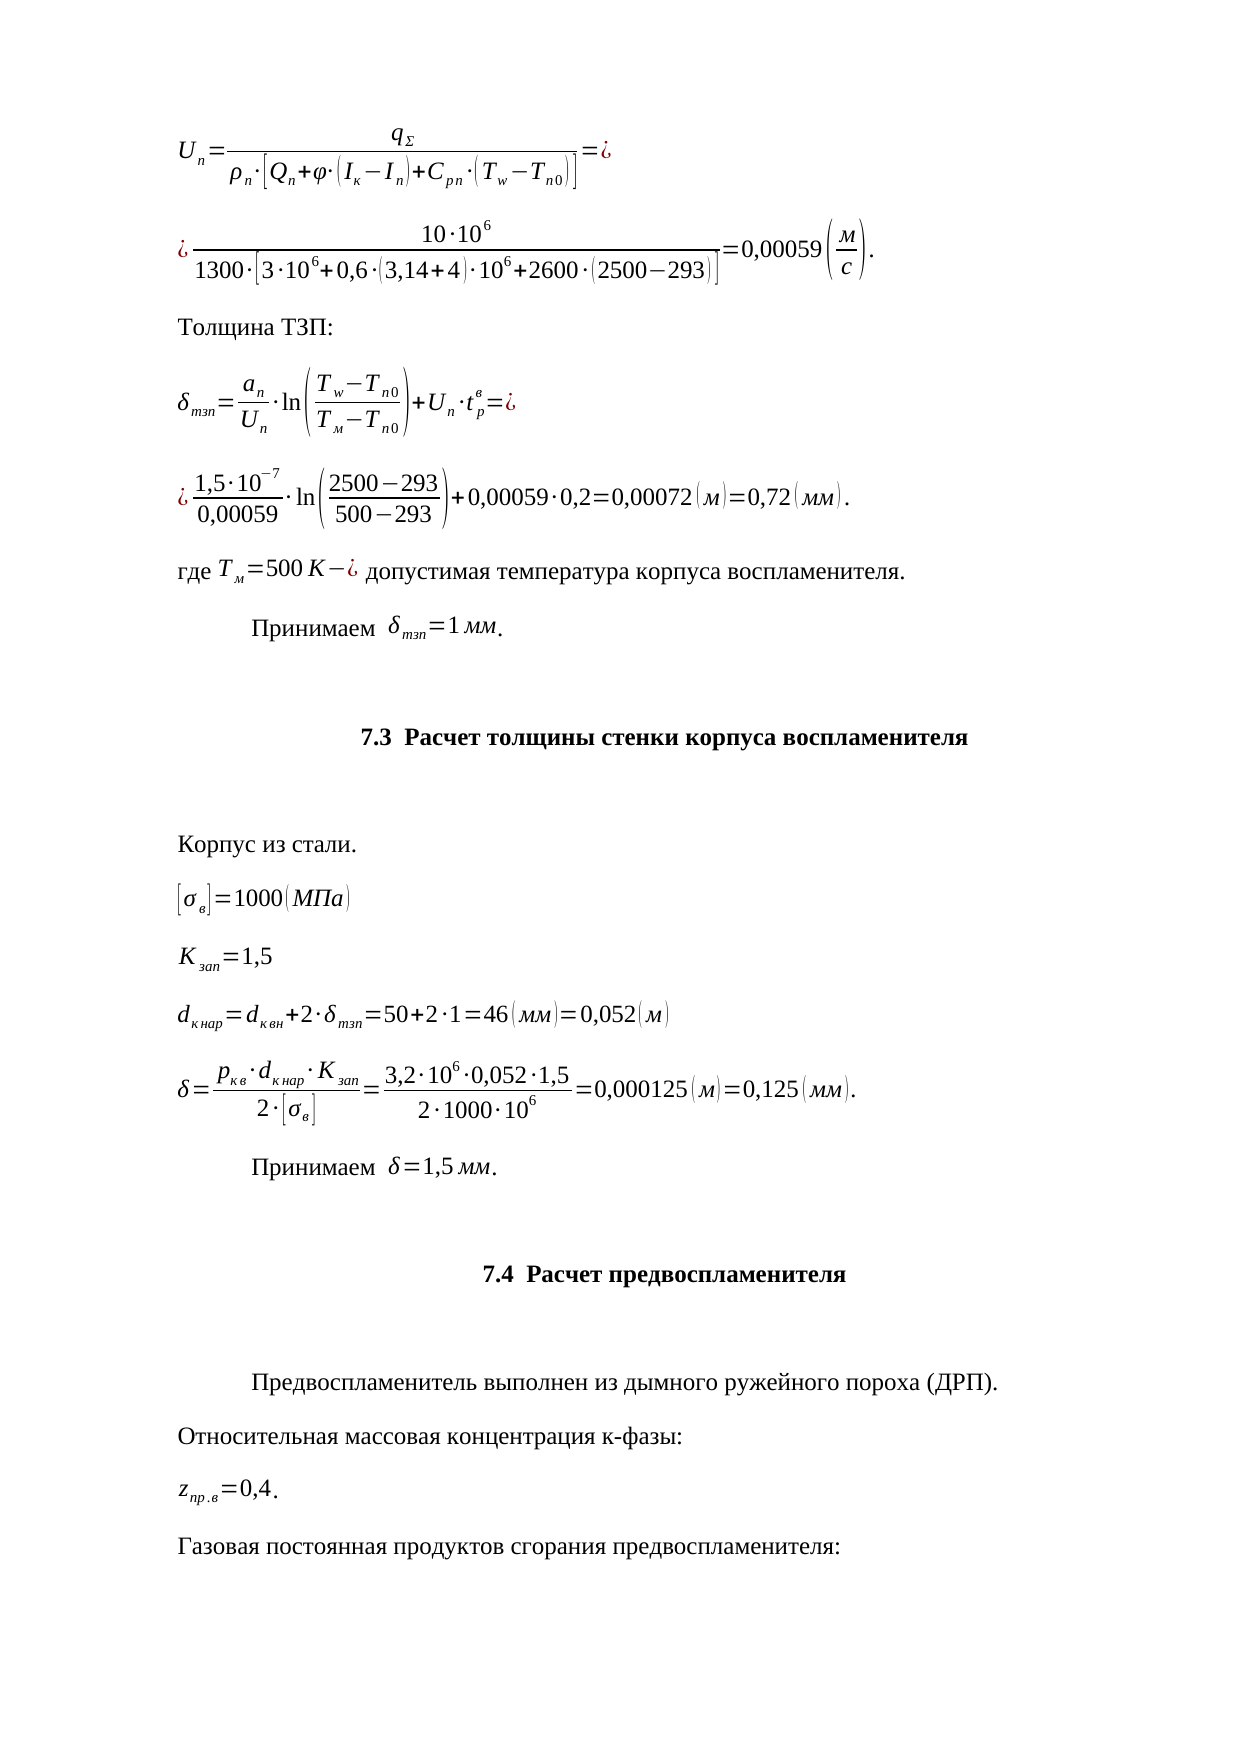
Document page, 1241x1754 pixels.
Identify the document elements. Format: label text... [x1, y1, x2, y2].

text Газовая постоянная продуктов сгорания предвоспламенителя: [177, 1531, 1152, 1560]
text . [177, 1475, 1152, 1506]
text Предвоспламенитель выполнен из дымного ружейного пороха (ДРП). [177, 1367, 1152, 1396]
text Принимаем . [177, 1152, 1152, 1180]
text Толщина ТЗП: [177, 312, 1152, 341]
text Относительная массовая концентрация к-фазы: [177, 1421, 1152, 1450]
text Корпус из стали. [177, 829, 1152, 858]
text 7.4 Расчет предвоспламенителя [177, 1259, 1152, 1288]
text Принимаем . [177, 611, 1152, 643]
text 7.3 Расчет толщины стенки корпуса воспламенителя [177, 722, 1152, 751]
text где допустимая температура корпуса воспламенителя. [177, 555, 1152, 586]
